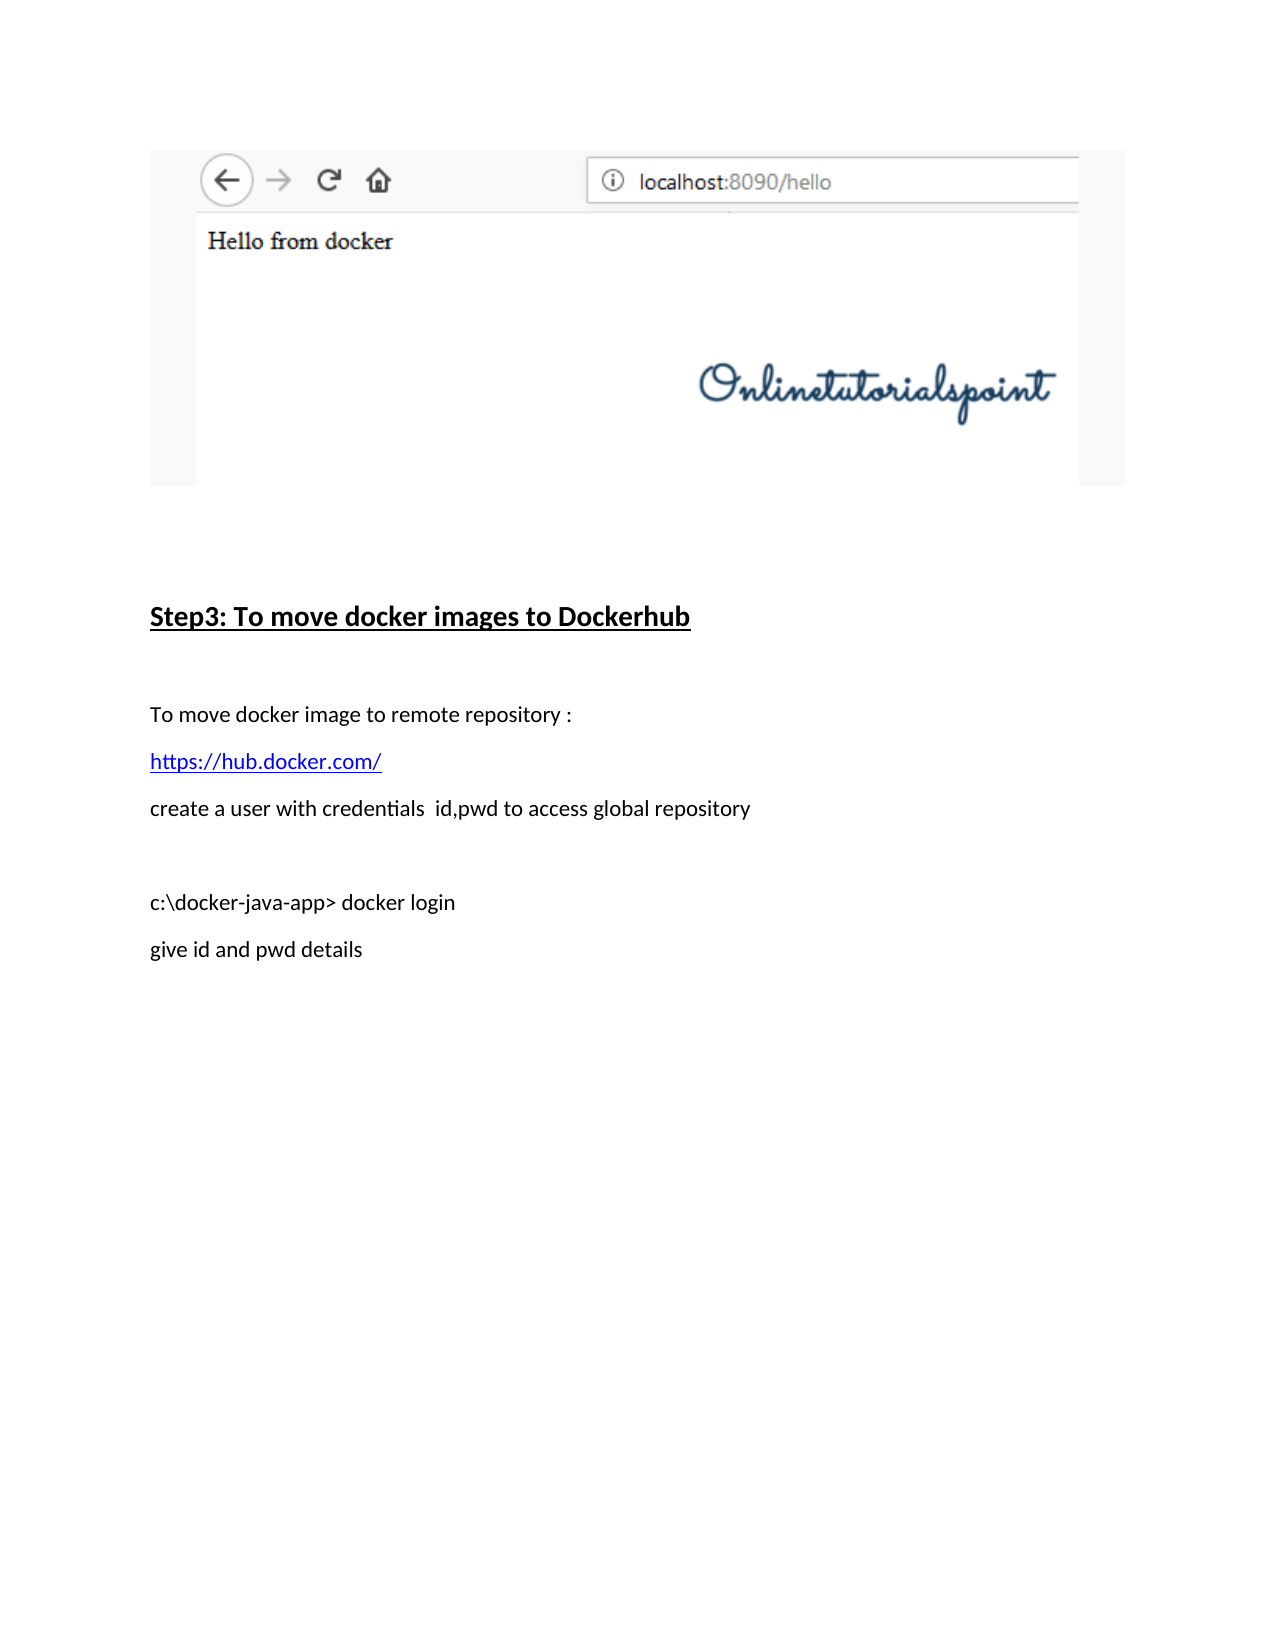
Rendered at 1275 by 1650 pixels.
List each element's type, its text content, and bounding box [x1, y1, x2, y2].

text create a user with credentials id,pwd to access global repository [150, 794, 1125, 822]
text c:\docker-java-app> docker login [150, 888, 1125, 916]
text give id and pwd details [150, 935, 1125, 963]
text To move docker image to remote repository : [150, 701, 1125, 728]
text Step3: To move docker images to Dockerhub [150, 598, 1125, 634]
text https://hub.docker.com/ [150, 747, 1125, 775]
picture [196, 150, 1079, 486]
